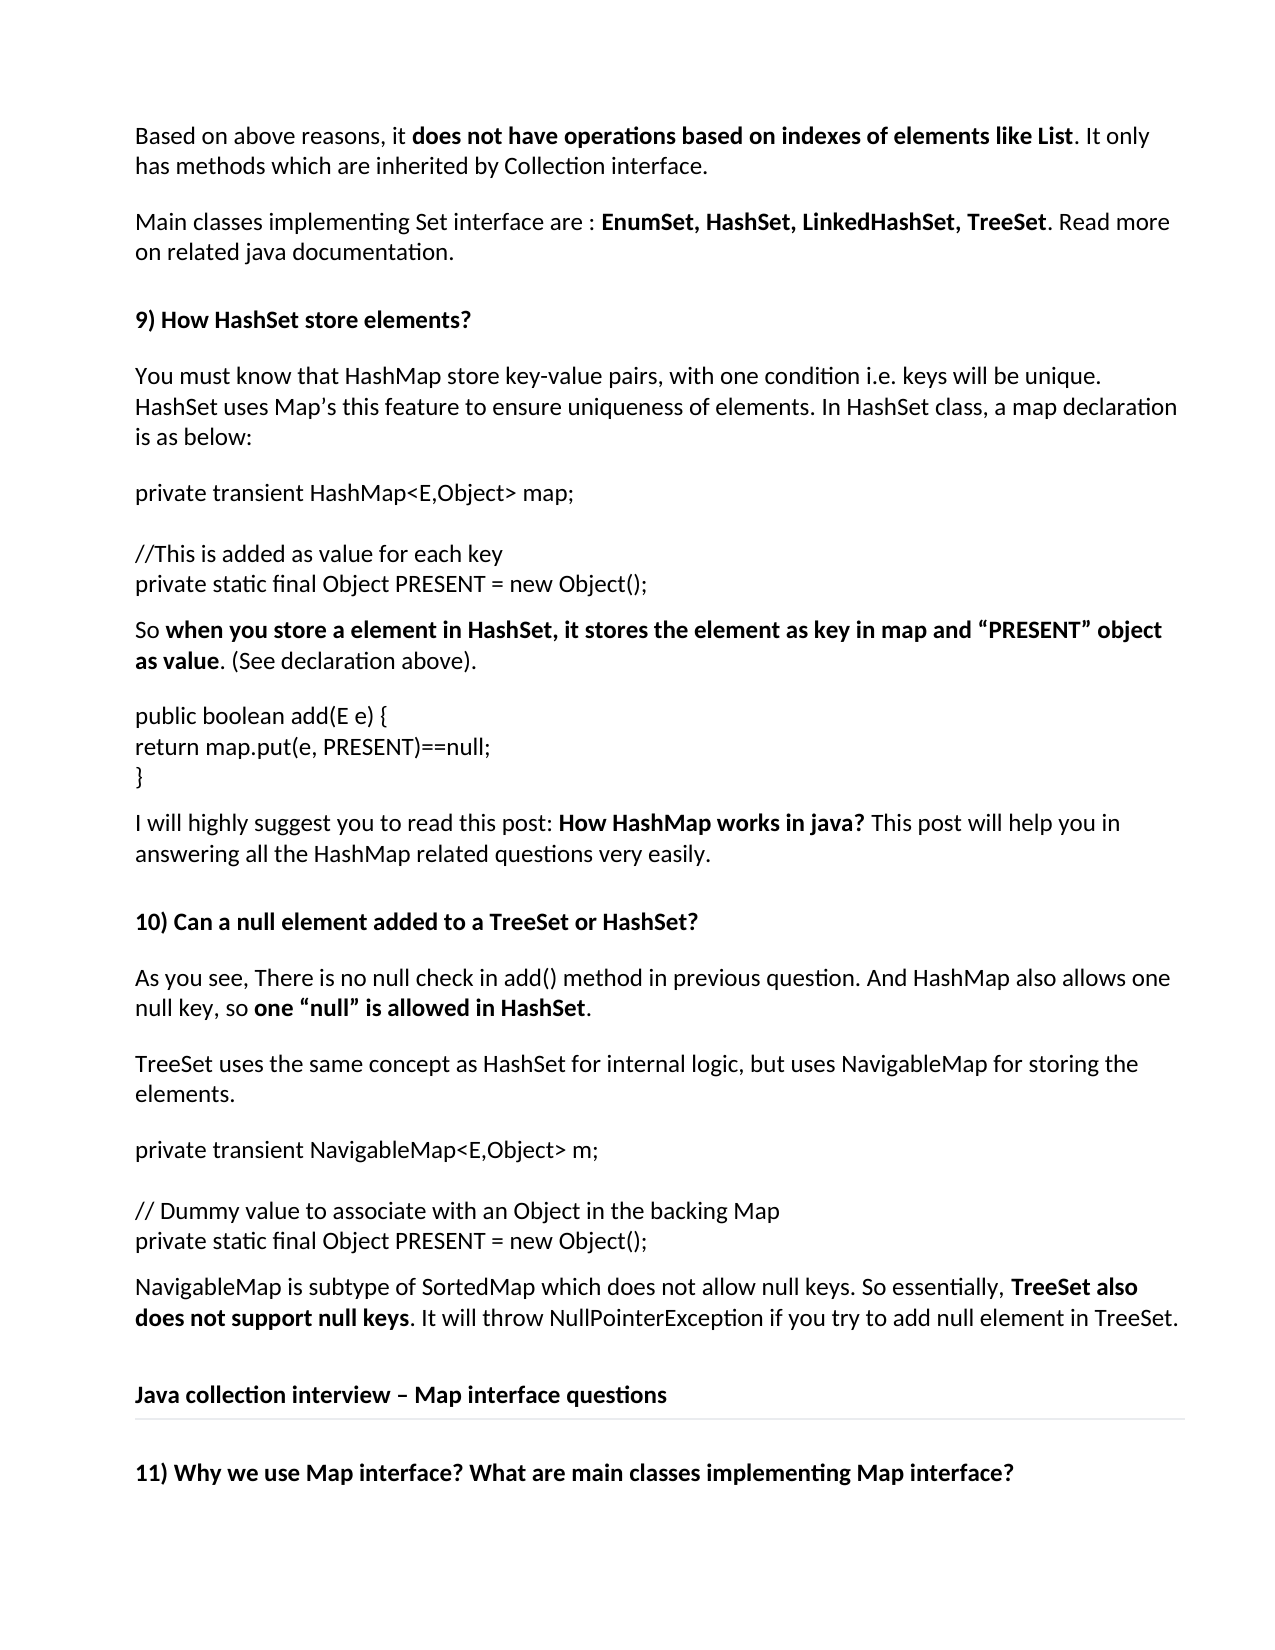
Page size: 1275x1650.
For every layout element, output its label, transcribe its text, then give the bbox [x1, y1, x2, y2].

text Based on above reasons, it does not have operations based on indexes of elements like List. It only has methods which are inherited by Collection interface. [135, 120, 1185, 181]
text Java collection interview – Map interface questions [135, 1379, 1185, 1418]
text TreeSet uses the same concept as HashSet for internal logic, but uses NavigableMap for storing the elements. [135, 1048, 1185, 1109]
text I will highly suggest you to read this post: How HashMap works in java? This post will help you in answering all the HashMap related questions very easily. [135, 808, 1185, 869]
table_header public boolean add(E e) { return map.put(e, PRESENT)==null; } [135, 700, 1266, 792]
table_header private transient NavigableMap<E,Object> m; // Dummy value to associate with an Object in the backing Map private static final Object PRESENT = new Object(); [135, 1134, 1266, 1256]
text 11) Why we use Map interface? What are main classes implementing Map interface? [135, 1457, 1185, 1488]
text Main classes implementing Set interface are : EnumSet, HashSet, LinkedHashSet, TreeSet. Read more on related java documentation. [135, 206, 1185, 267]
text 9) How HashSet store elements? [135, 304, 1185, 335]
text NavigableMap is subtype of SortedMap which does not allow null keys. So essentially, TreeSet also does not support null keys. It will throw NullPointerException if you try to add null element in TreeSet. [135, 1271, 1185, 1332]
table_header private transient HashMap<E,Object> map; //This is added as value for each key private static final Object PRESENT = new Object(); [135, 477, 1266, 599]
text 10) Can a null element added to a TreeSet or HashSet? [135, 906, 1185, 937]
text So when you store a element in HashSet, it stores the element as key in map and “PRESENT” object as value. (See declaration above). [135, 614, 1185, 675]
text You must know that HashMap store key-value pairs, with one condition i.e. keys will be unique. HashSet uses Map’s this feature to ensure uniqueness of elements. In HashSet class, a map declaration is as below: [135, 360, 1185, 452]
text As you see, There is no null check in add() method in previous question. And HashMap also allows one null key, so one “null” is allowed in HashSet. [135, 962, 1185, 1023]
